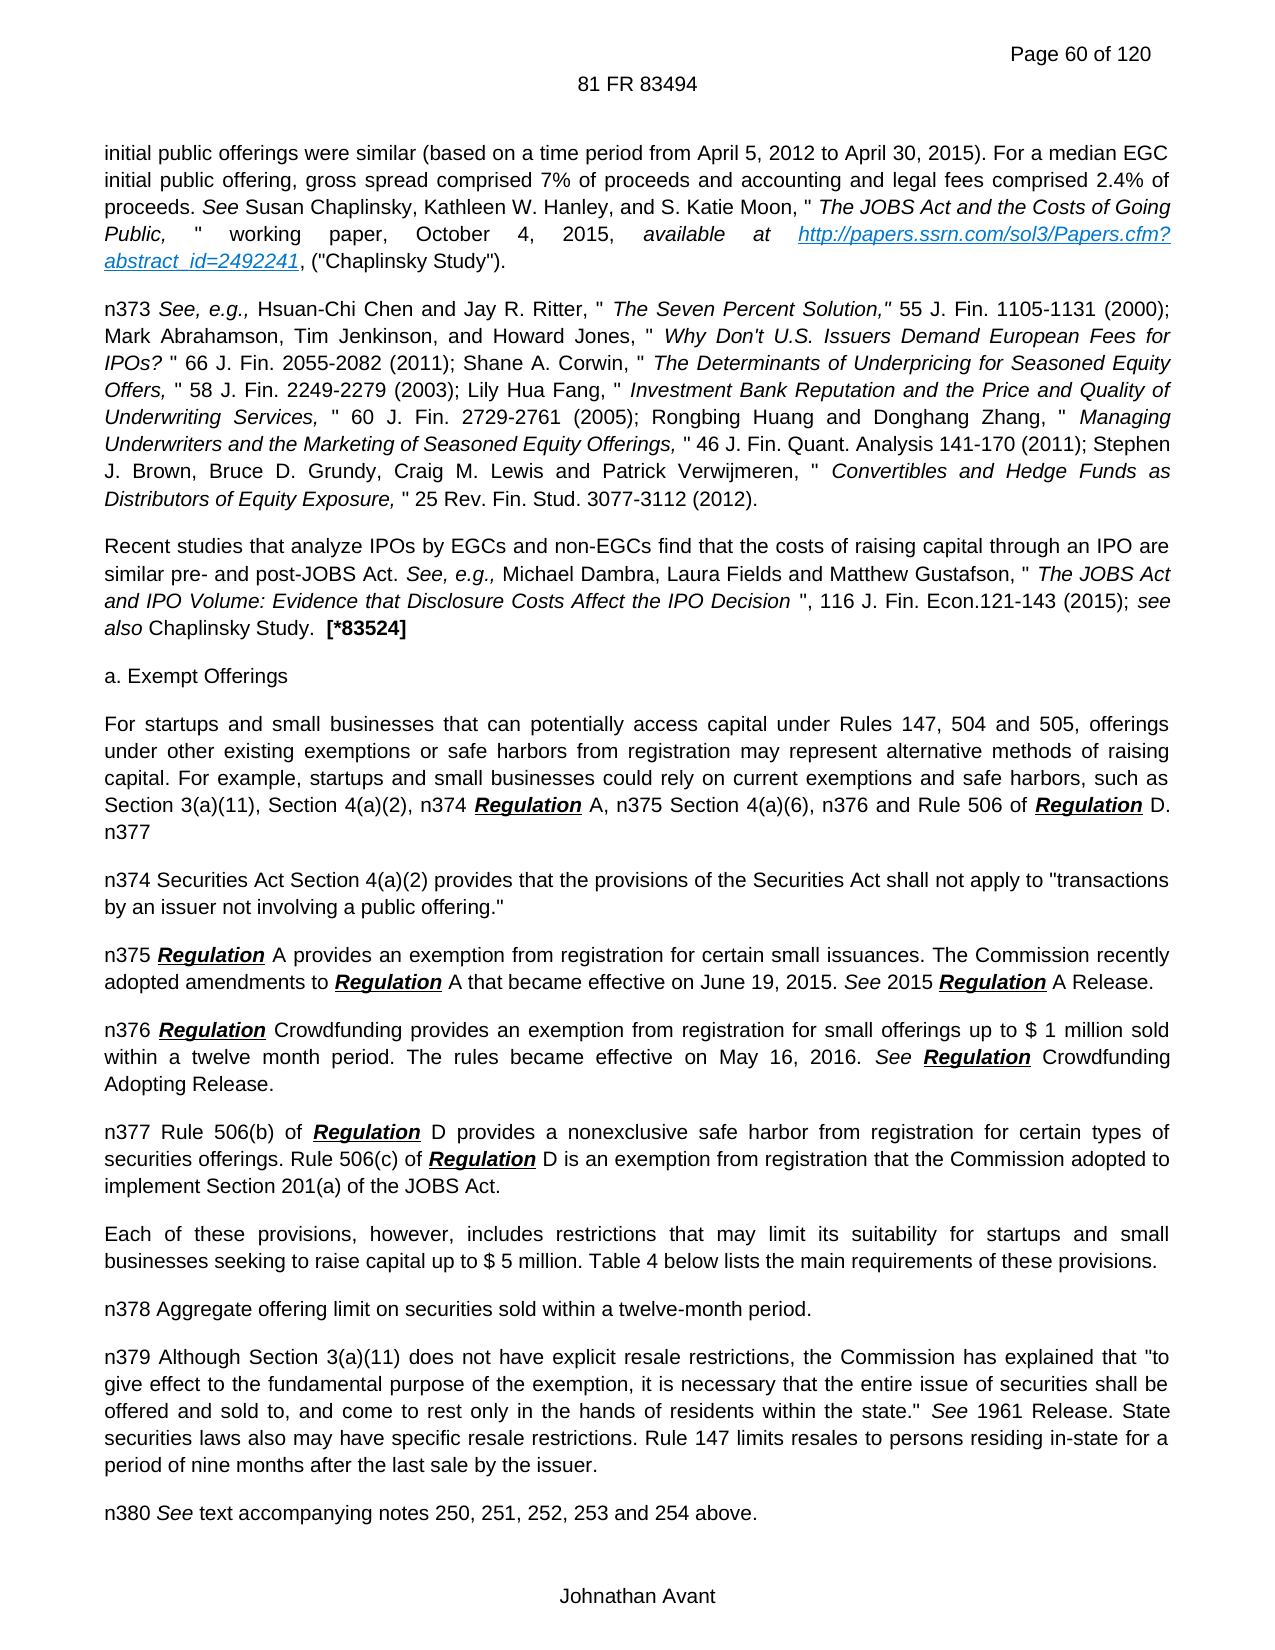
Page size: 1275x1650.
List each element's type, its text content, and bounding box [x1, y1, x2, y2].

text n377 Rule 506(b) of Regulation D provides a nonexclusive safe harbor from registration for certain types of securities offerings. Rule 506(c) of Regulation D is an exemption from registration that the Commission adopted to implement Section 201(a) of the JOBS Act. [104, 1117, 1171, 1198]
text n376 Regulation Crowdfunding provides an exemption from registration for small offerings up to $ 1 million sold within a twelve month period. The rules became effective on May 16, 2016. See Regulation Crowdfunding Adopting Release. [104, 1014, 1171, 1096]
text Each of these provisions, however, includes restrictions that may limit its suitability for startups and small businesses seeking to raise capital up to $ 5 million. Table 4 below lists the main requirements of these provisions. [104, 1219, 1171, 1273]
text Recent studies that analyze IPOs by EGCs and non-EGCs find that the costs of raising capital through an IPO are similar pre- and post-JOBS Act. See, e.g., Michael Dambra, Laura Fields and Matthew Gustafson, " The JOBS Act and IPO Volume: Evidence that Disclosure Costs Affect the IPO Decision ", 116 J. Fin. Econ.121-143 (2015); see also Chaplinsky Study. [*83524] [104, 531, 1171, 639]
text n378 Aggregate offering limit on securities sold within a twelve-month period. [104, 1294, 1171, 1321]
text n373 See, e.g., Hsuan-Chi Chen and Jay R. Ritter, " The Seven Percent Solution," 55 J. Fin. 1105-1131 (2000); Mark Abrahamson, Tim Jenkinson, and Howard Jones, " Why Don't U.S. Issuers Demand European Fees for IPOs? " 66 J. Fin. 2055-2082 (2011); Shane A. Corwin, " The Determinants of Underpricing for Seasoned Equity Offers, " 58 J. Fin. 2249-2279 (2003); Lily Hua Fang, " Investment Bank Reputation and the Price and Quality of Underwriting Services, " 60 J. Fin. 2729-2761 (2005); Rongbing Huang and Donghang Zhang, " Managing Underwriters and the Marketing of Seasoned Equity Offerings, " 46 J. Fin. Quant. Analysis 141-170 (2011); Stephen J. Brown, Bruce D. Grundy, Craig M. Lewis and Patrick Verwijmeren, " Convertibles and Hedge Funds as Distributors of Equity Exposure, " 25 Rev. Fin. Stud. 3077-3112 (2012). [104, 294, 1171, 510]
text n374 Securities Act Section 4(a)(2) provides that the provisions of the Securities Act shall not apply to "transactions by an issuer not involving a public offering." [104, 864, 1171, 919]
text For startups and small businesses that can potentially access capital under Rules 147, 504 and 505, offerings under other existing exemptions or safe harbors from registration may represent alternative methods of raising capital. For example, startups and small businesses could rely on current exemptions and safe harbors, such as Section 3(a)(11), Section 4(a)(2), n374 Regulation A, n375 Section 4(a)(6), n376 and Rule 506 of Regulation D. n377 [104, 708, 1171, 844]
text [104, 137, 1171, 273]
text n375 Regulation A provides an exemption from registration for certain small issuances. The Commission recently adopted amendments to Regulation A that became effective on June 19, 2015. See 2015 Regulation A Release. [104, 939, 1171, 994]
text n379 Although Section 3(a)(11) does not have explicit resale restrictions, the Commission has explained that "to give effect to the fundamental purpose of the exemption, it is necessary that the entire issue of securities shall be offered and sold to, and come to rest only in the hands of residents within the state." See 1961 Release. State securities laws also may have specific resale restrictions. Rule 147 limits resales to persons residing in-state for a period of nine months after the last sale by the issuer. [104, 1342, 1171, 1477]
text n380 See text accompanying notes 250, 251, 252, 253 and 254 above. [104, 1498, 1171, 1525]
text a. Exempt Offerings [104, 660, 1171, 687]
